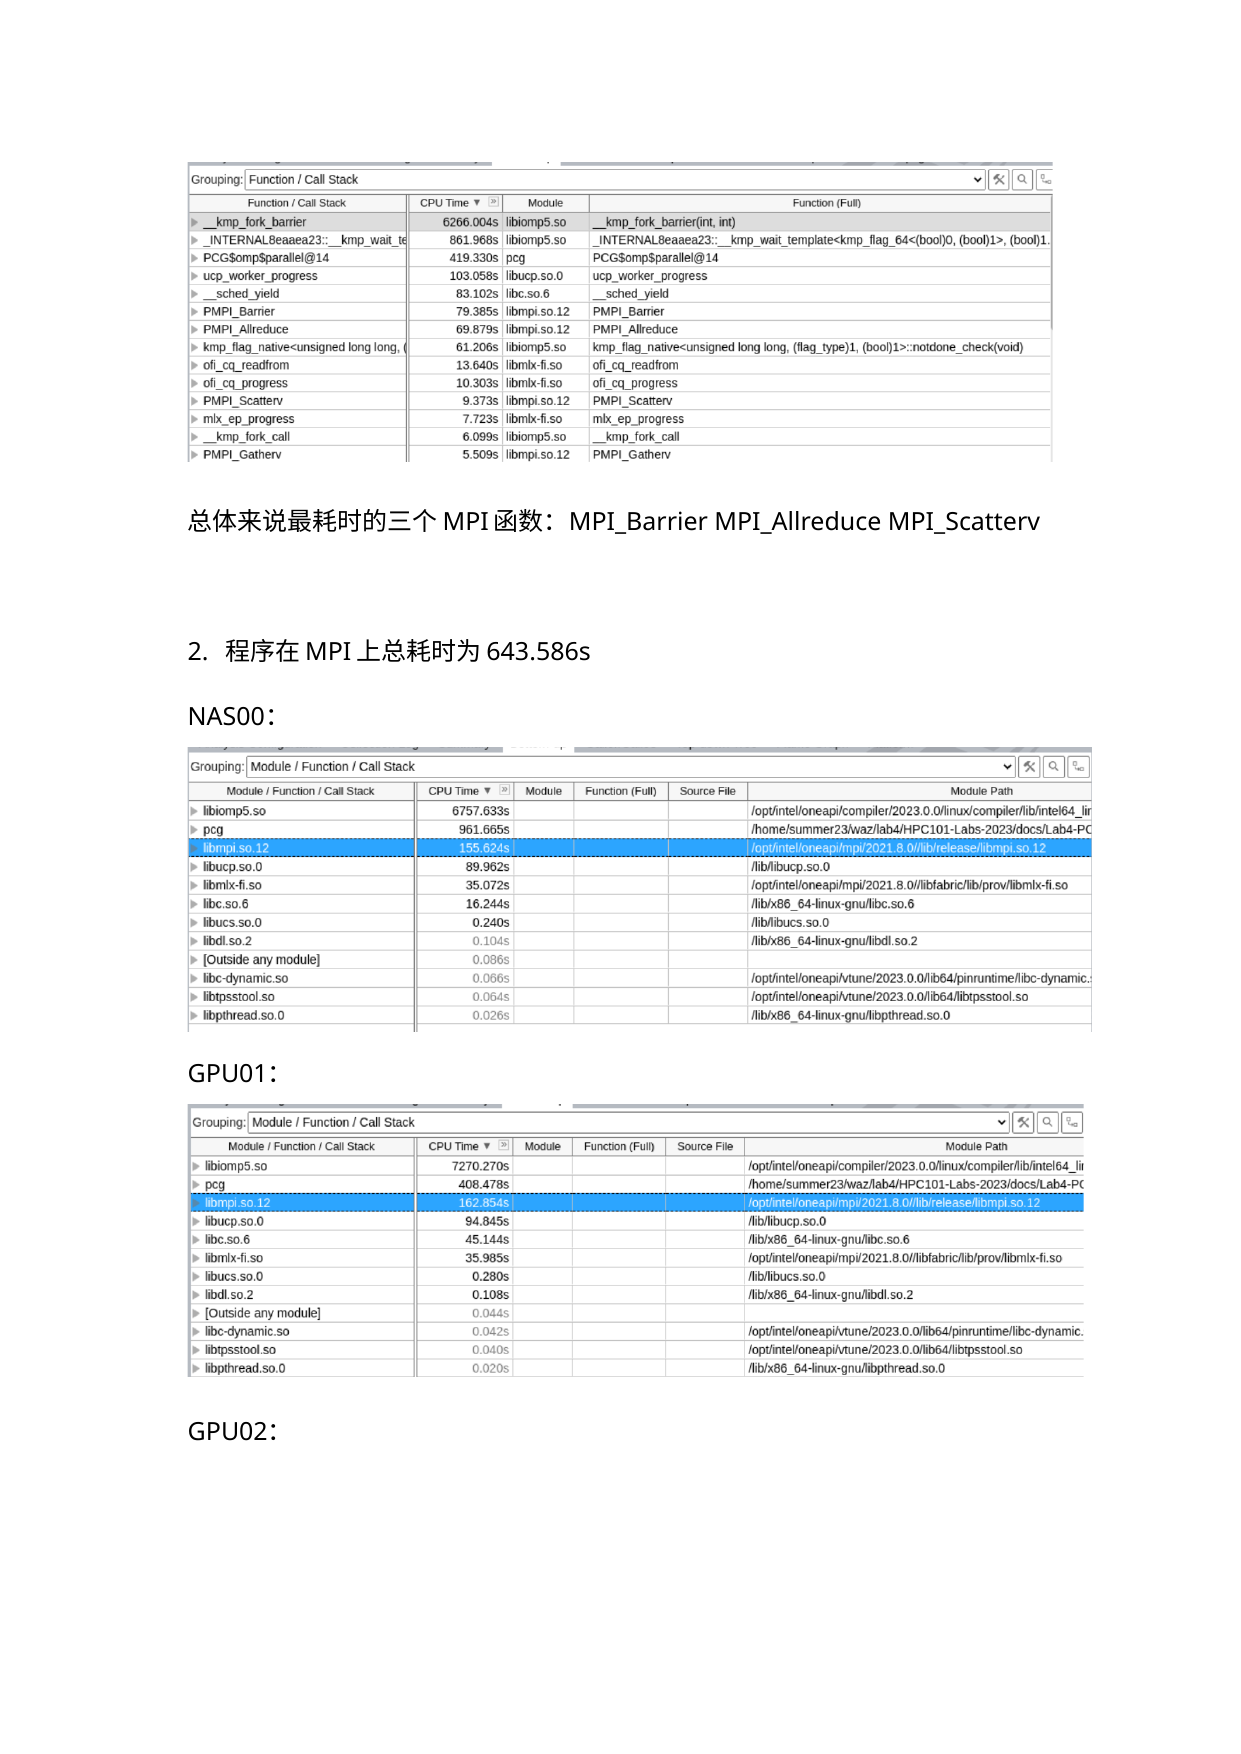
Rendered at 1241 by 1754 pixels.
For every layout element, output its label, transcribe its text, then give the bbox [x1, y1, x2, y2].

text NAS00： [187, 682, 1053, 747]
text GPU01： [187, 1039, 1053, 1104]
picture [187, 162, 1053, 462]
list 程序在MPI上总耗时为643.586s [187, 617, 1053, 682]
text GPU02： [187, 1397, 1053, 1462]
picture [187, 1104, 1084, 1377]
text 总体来说最耗时的三个MPI函数：MPI_Barrier MPI_Allreduce MPI_Scatterv [187, 487, 1053, 552]
picture [187, 747, 1092, 1032]
